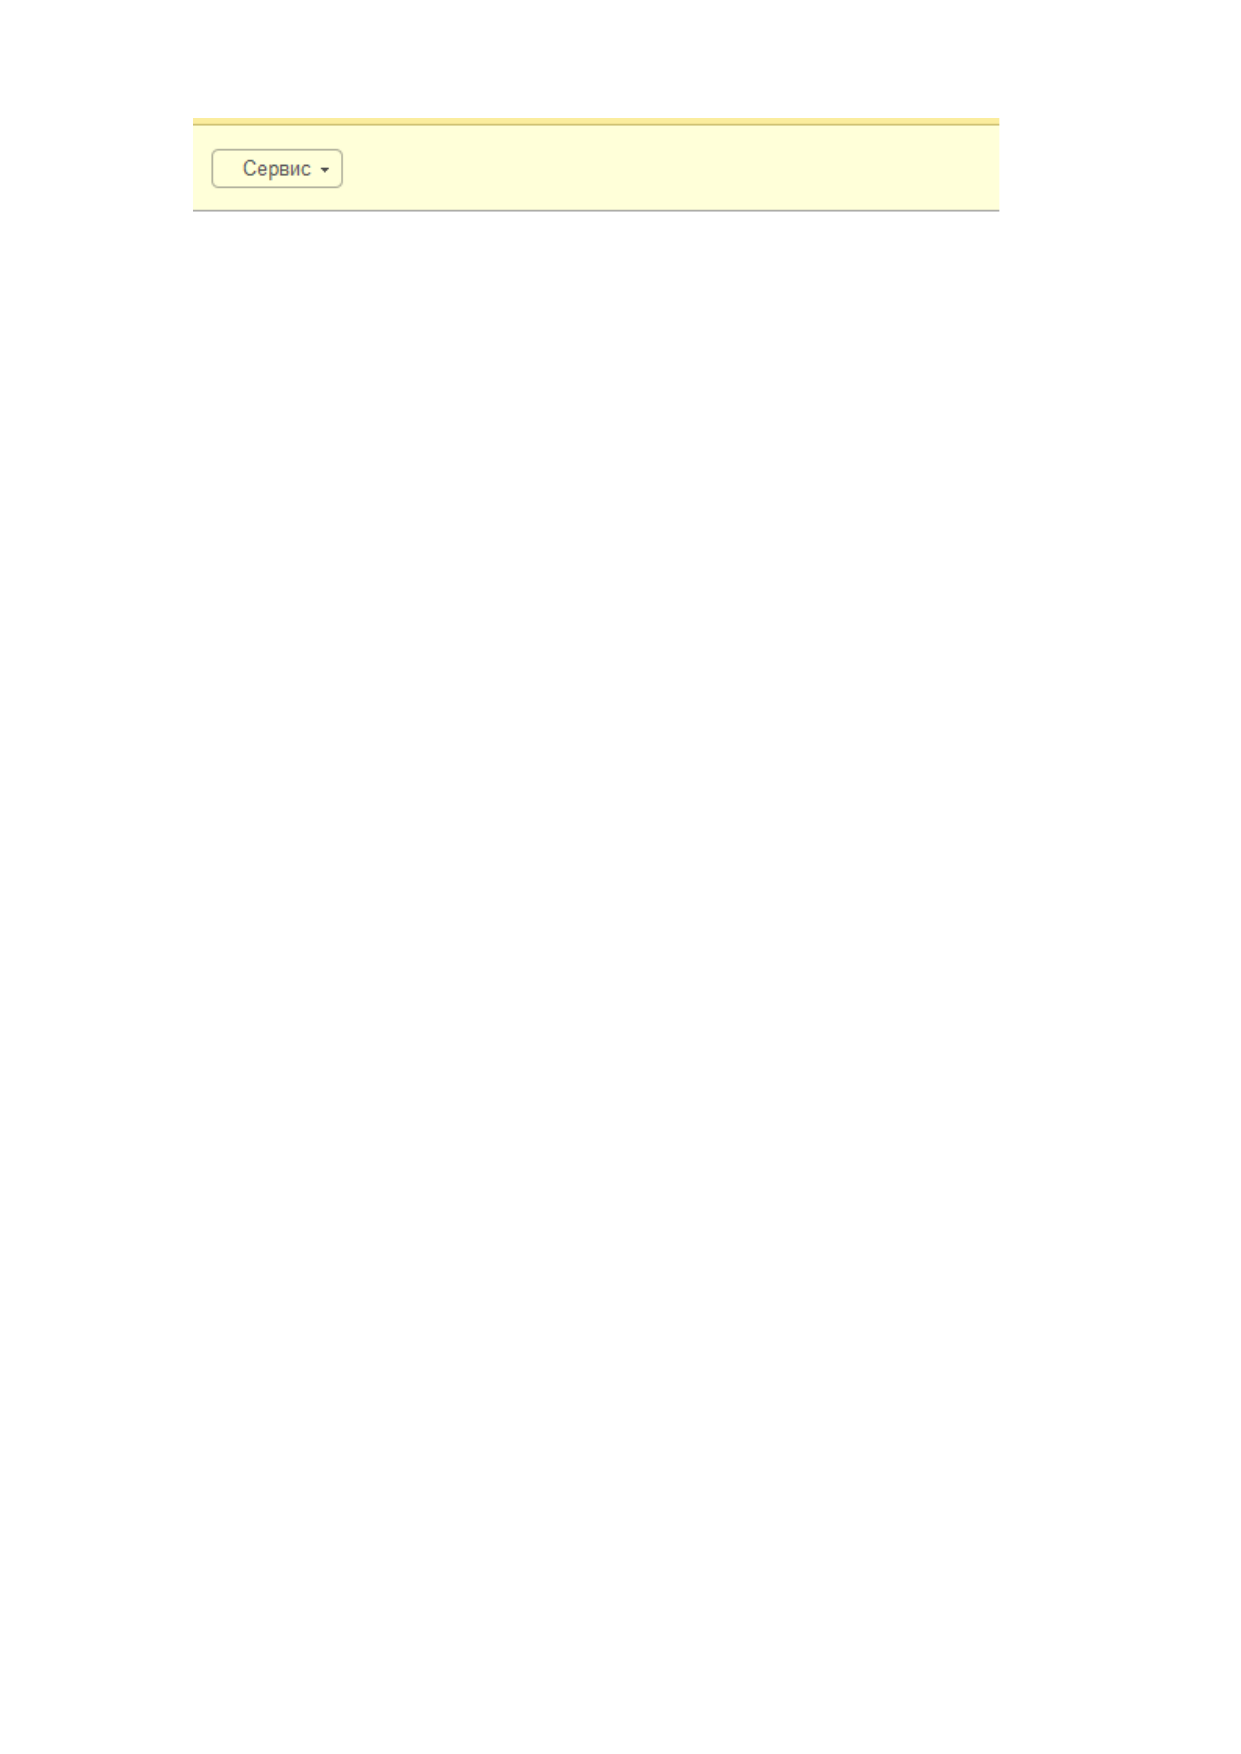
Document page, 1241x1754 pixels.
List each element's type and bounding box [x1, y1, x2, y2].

picture [193, 118, 1000, 701]
